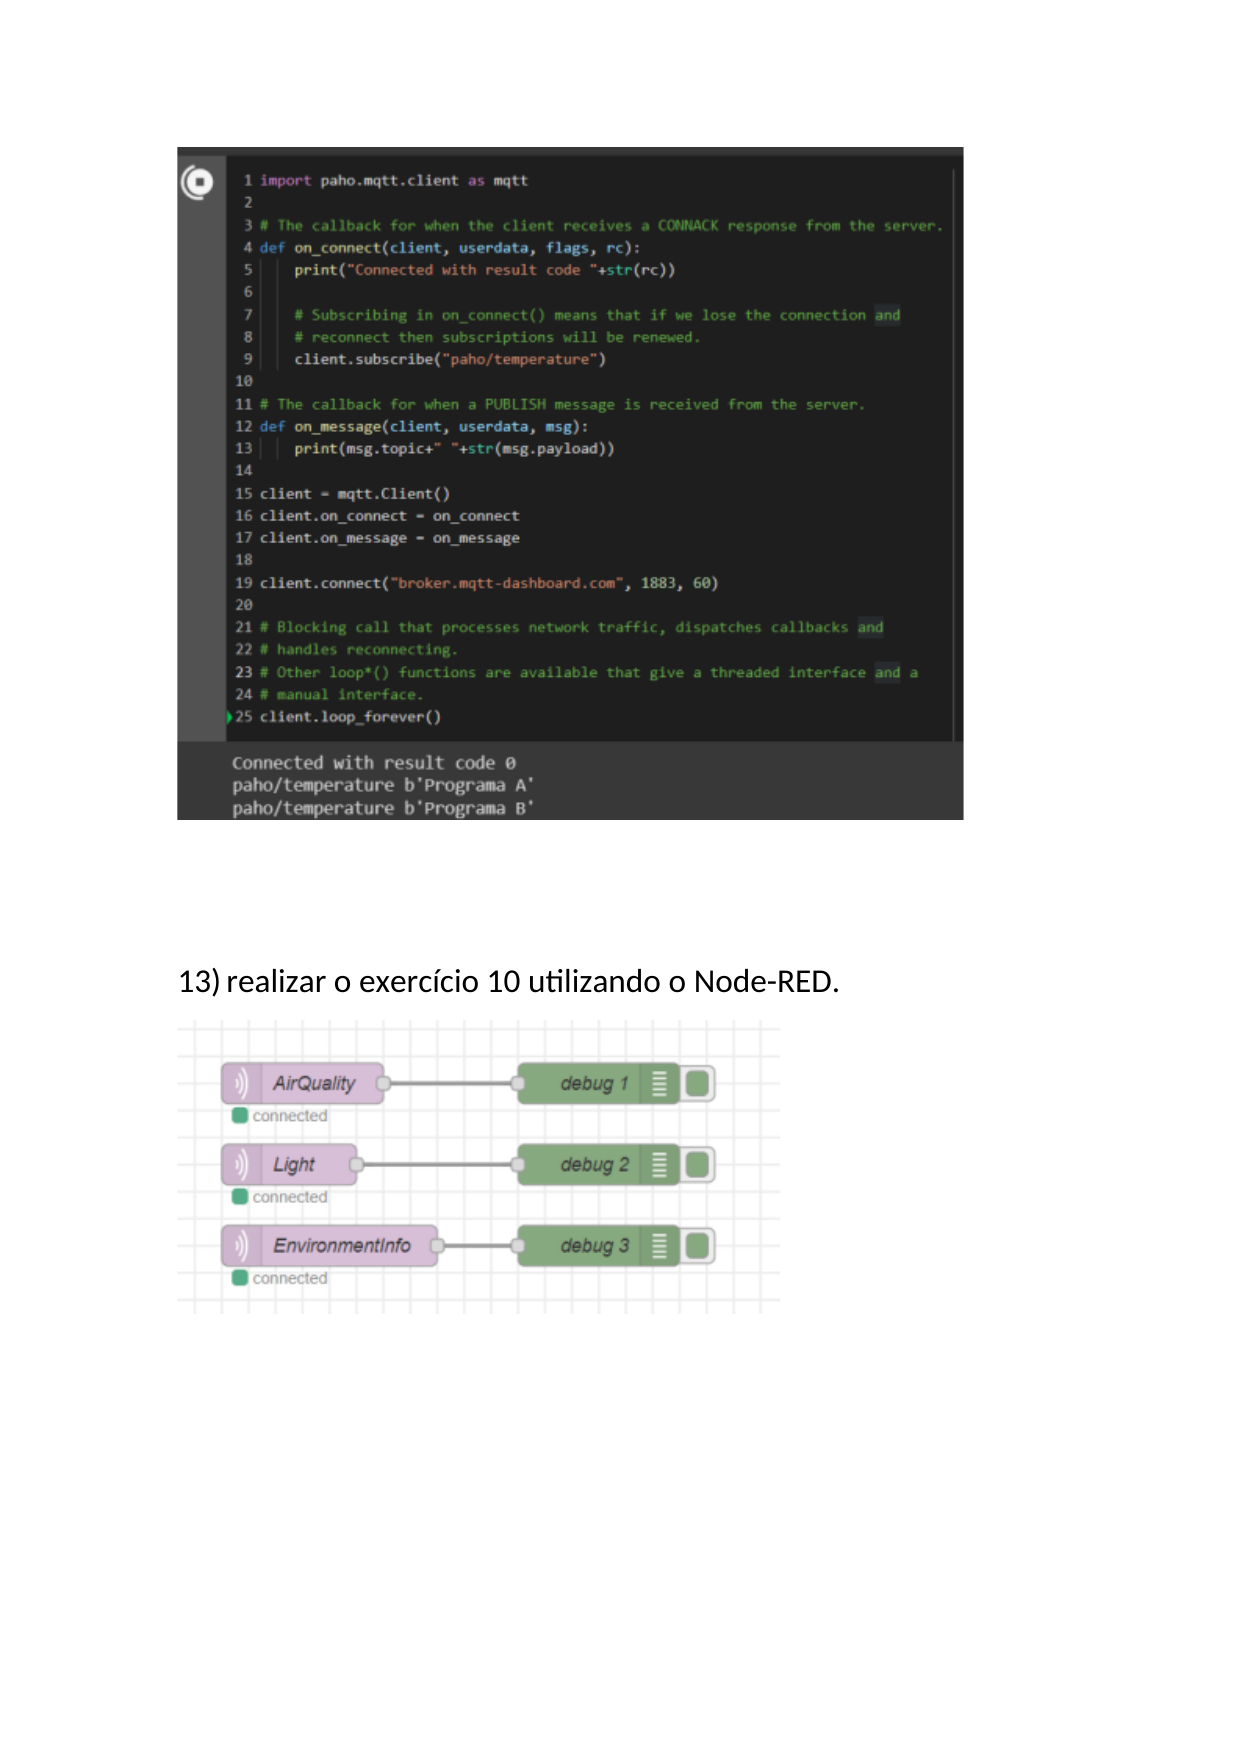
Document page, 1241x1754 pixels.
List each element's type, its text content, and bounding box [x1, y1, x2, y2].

text 13) realizar o exercício 10 utilizando o Node-RED. [177, 960, 1063, 1000]
picture [177, 1020, 781, 1314]
picture [177, 147, 967, 820]
